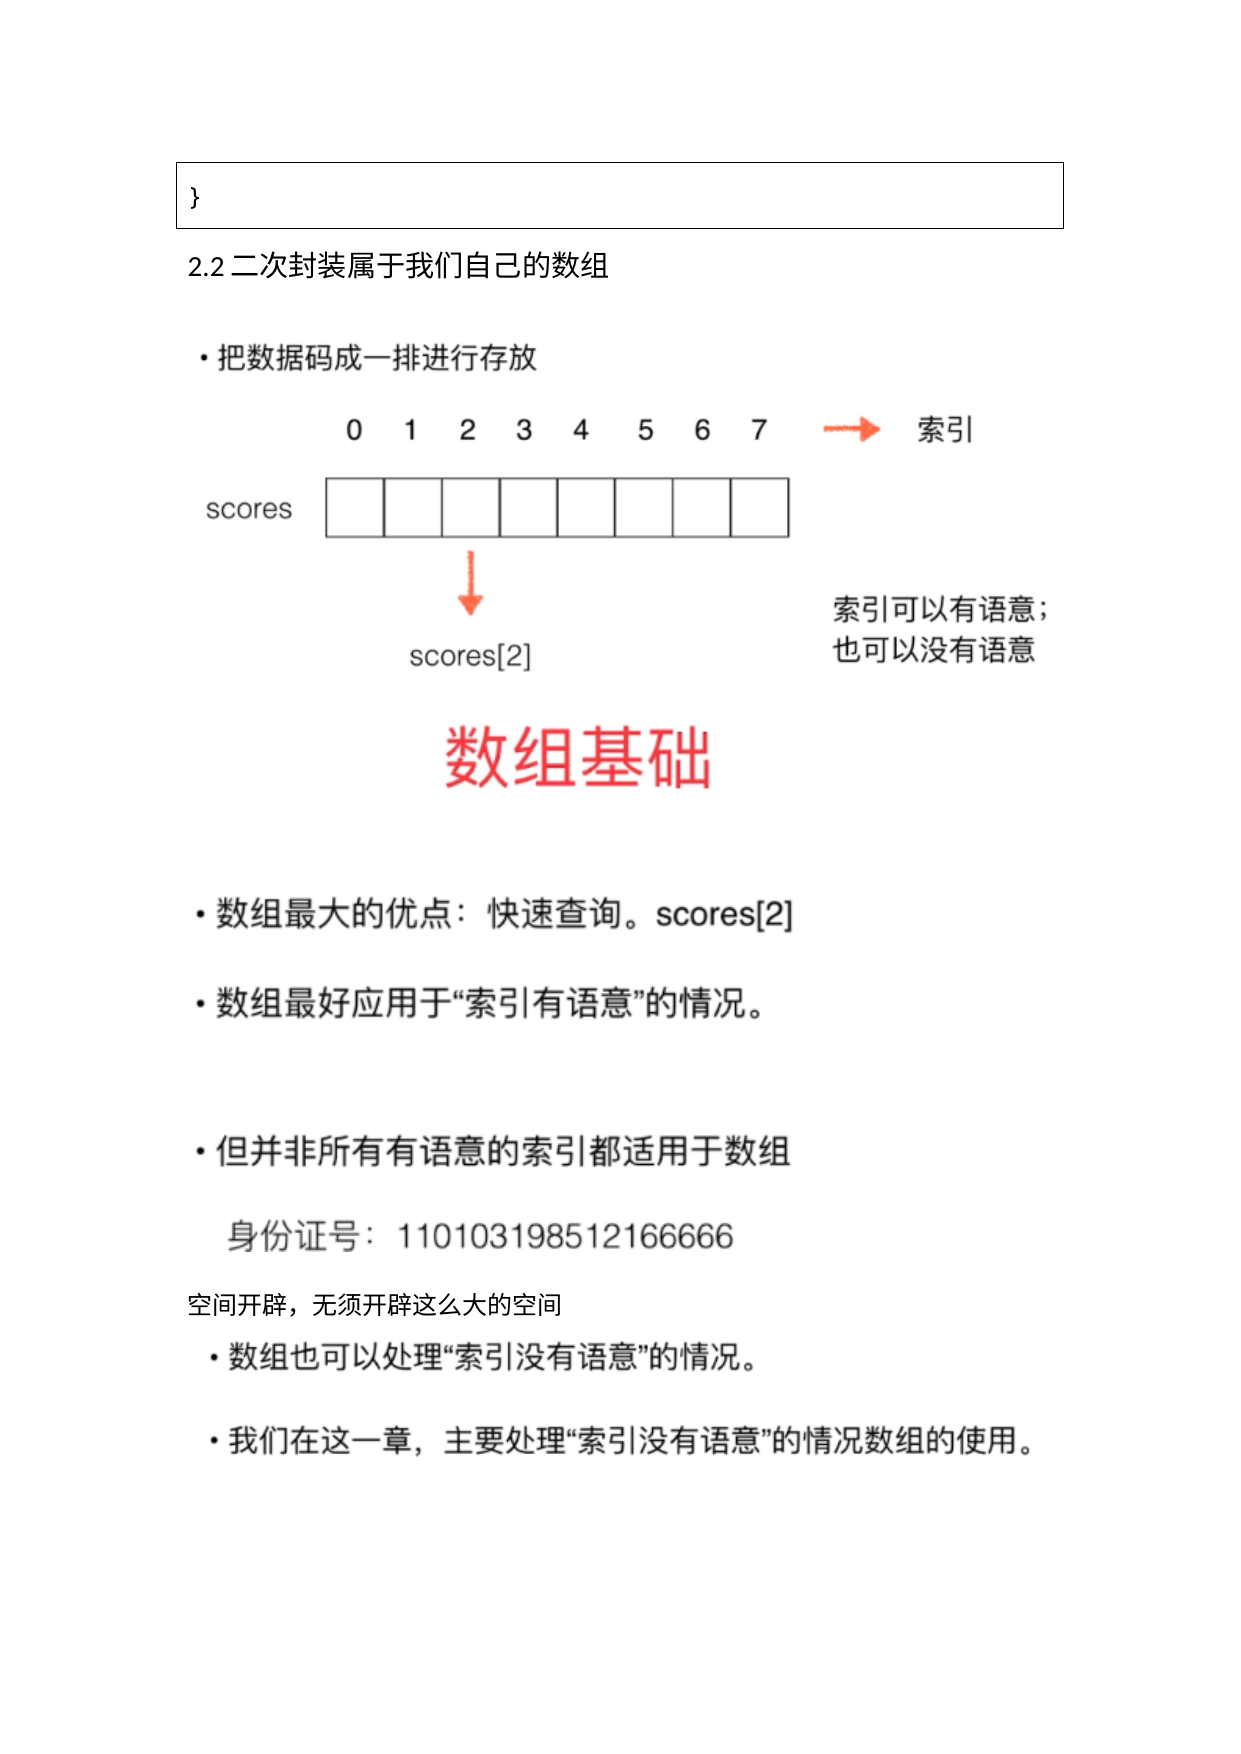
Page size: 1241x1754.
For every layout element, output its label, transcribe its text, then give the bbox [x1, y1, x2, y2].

picture [187, 328, 1053, 696]
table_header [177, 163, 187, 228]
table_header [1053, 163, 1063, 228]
text 空间开辟，无须开辟这么大的空间 [187, 1271, 1053, 1336]
picture [187, 1206, 758, 1252]
picture [187, 1336, 1053, 1471]
subtitle 2.2二次封装属于我们自己的数组 [187, 231, 1053, 296]
picture [187, 718, 854, 1200]
